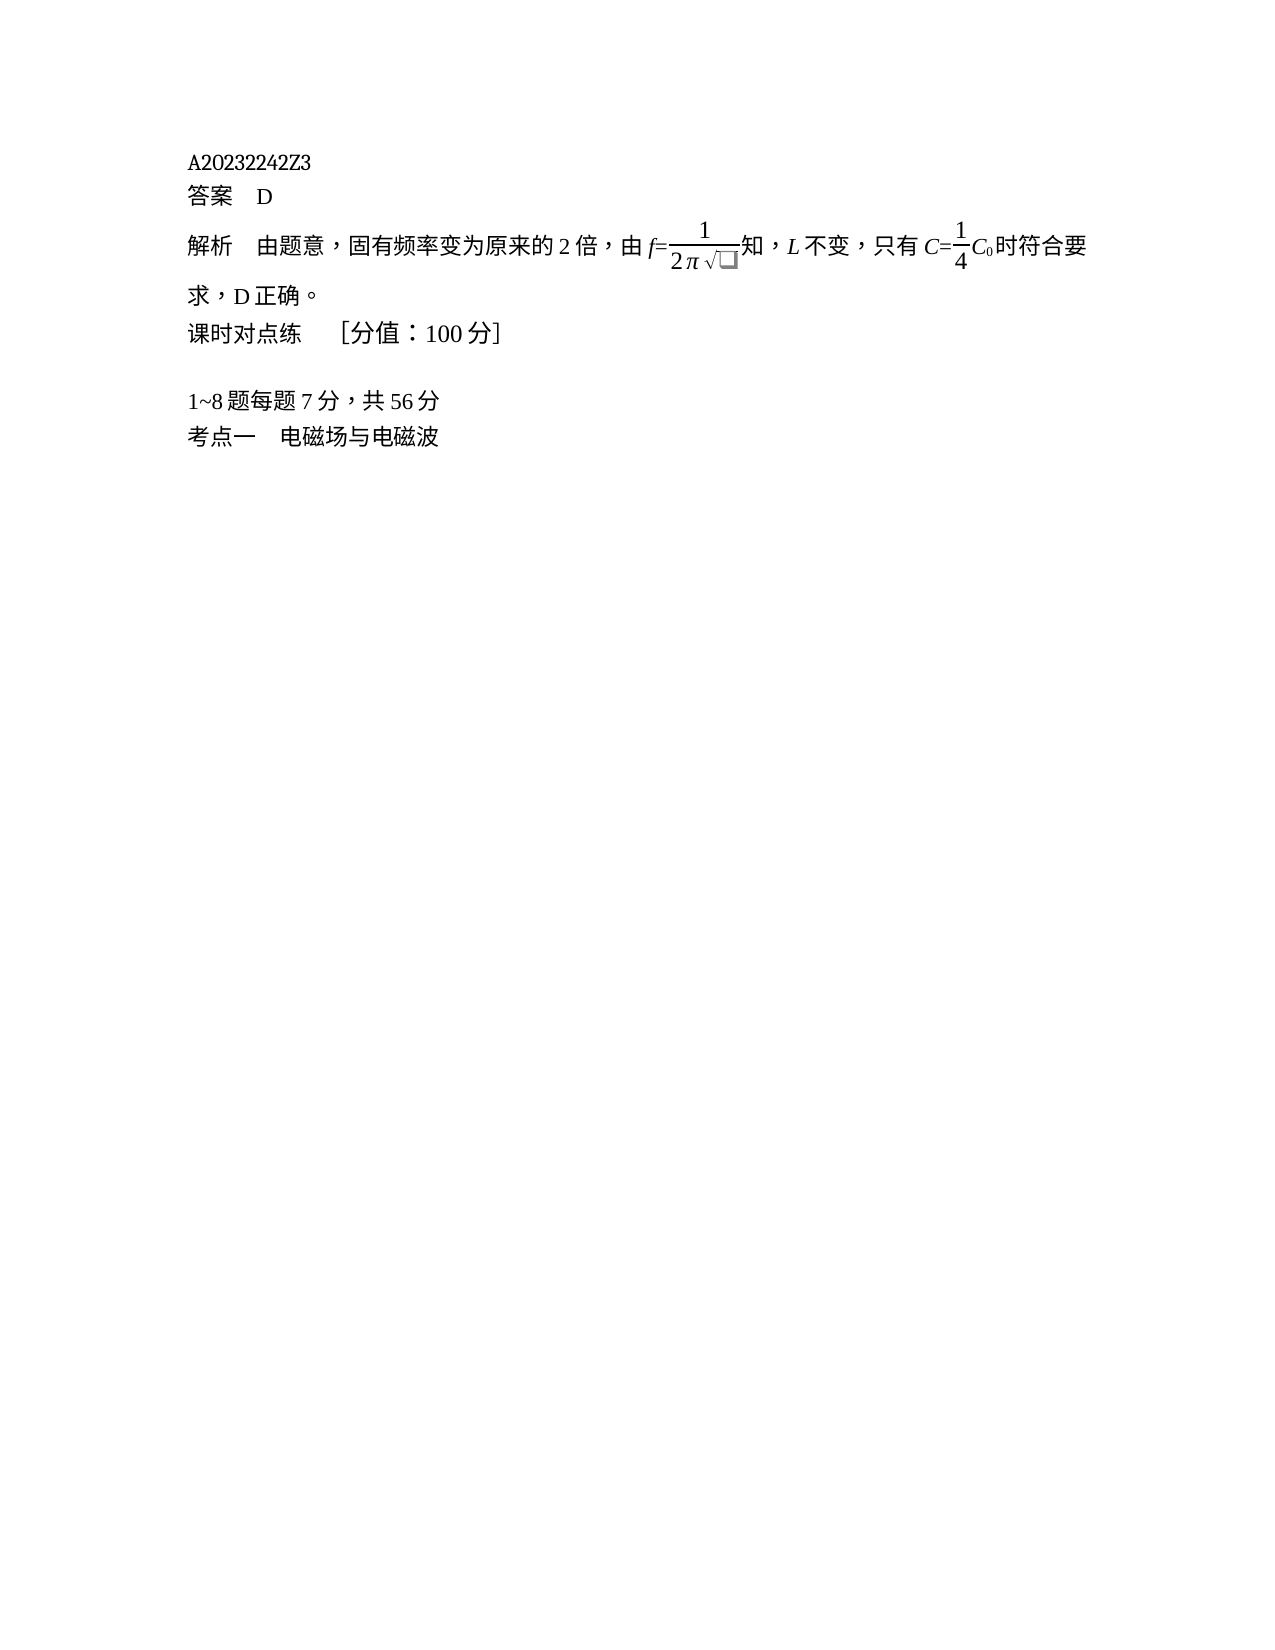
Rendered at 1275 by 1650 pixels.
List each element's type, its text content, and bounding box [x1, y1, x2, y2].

text 解析 由题意，固有频率变为原来的2倍，由f=知，L不变，只有C=C0时符合要求，D正确。 [187, 216, 1087, 311]
text 考点一 电磁场与电磁波 [187, 421, 1087, 452]
text 课时对点练 ［分值：100分］ [187, 316, 1087, 350]
text 1~8题每题7分，共56分 [187, 385, 1087, 416]
text A20232242Z3 [187, 150, 1087, 176]
text 答案 D [187, 180, 1087, 211]
